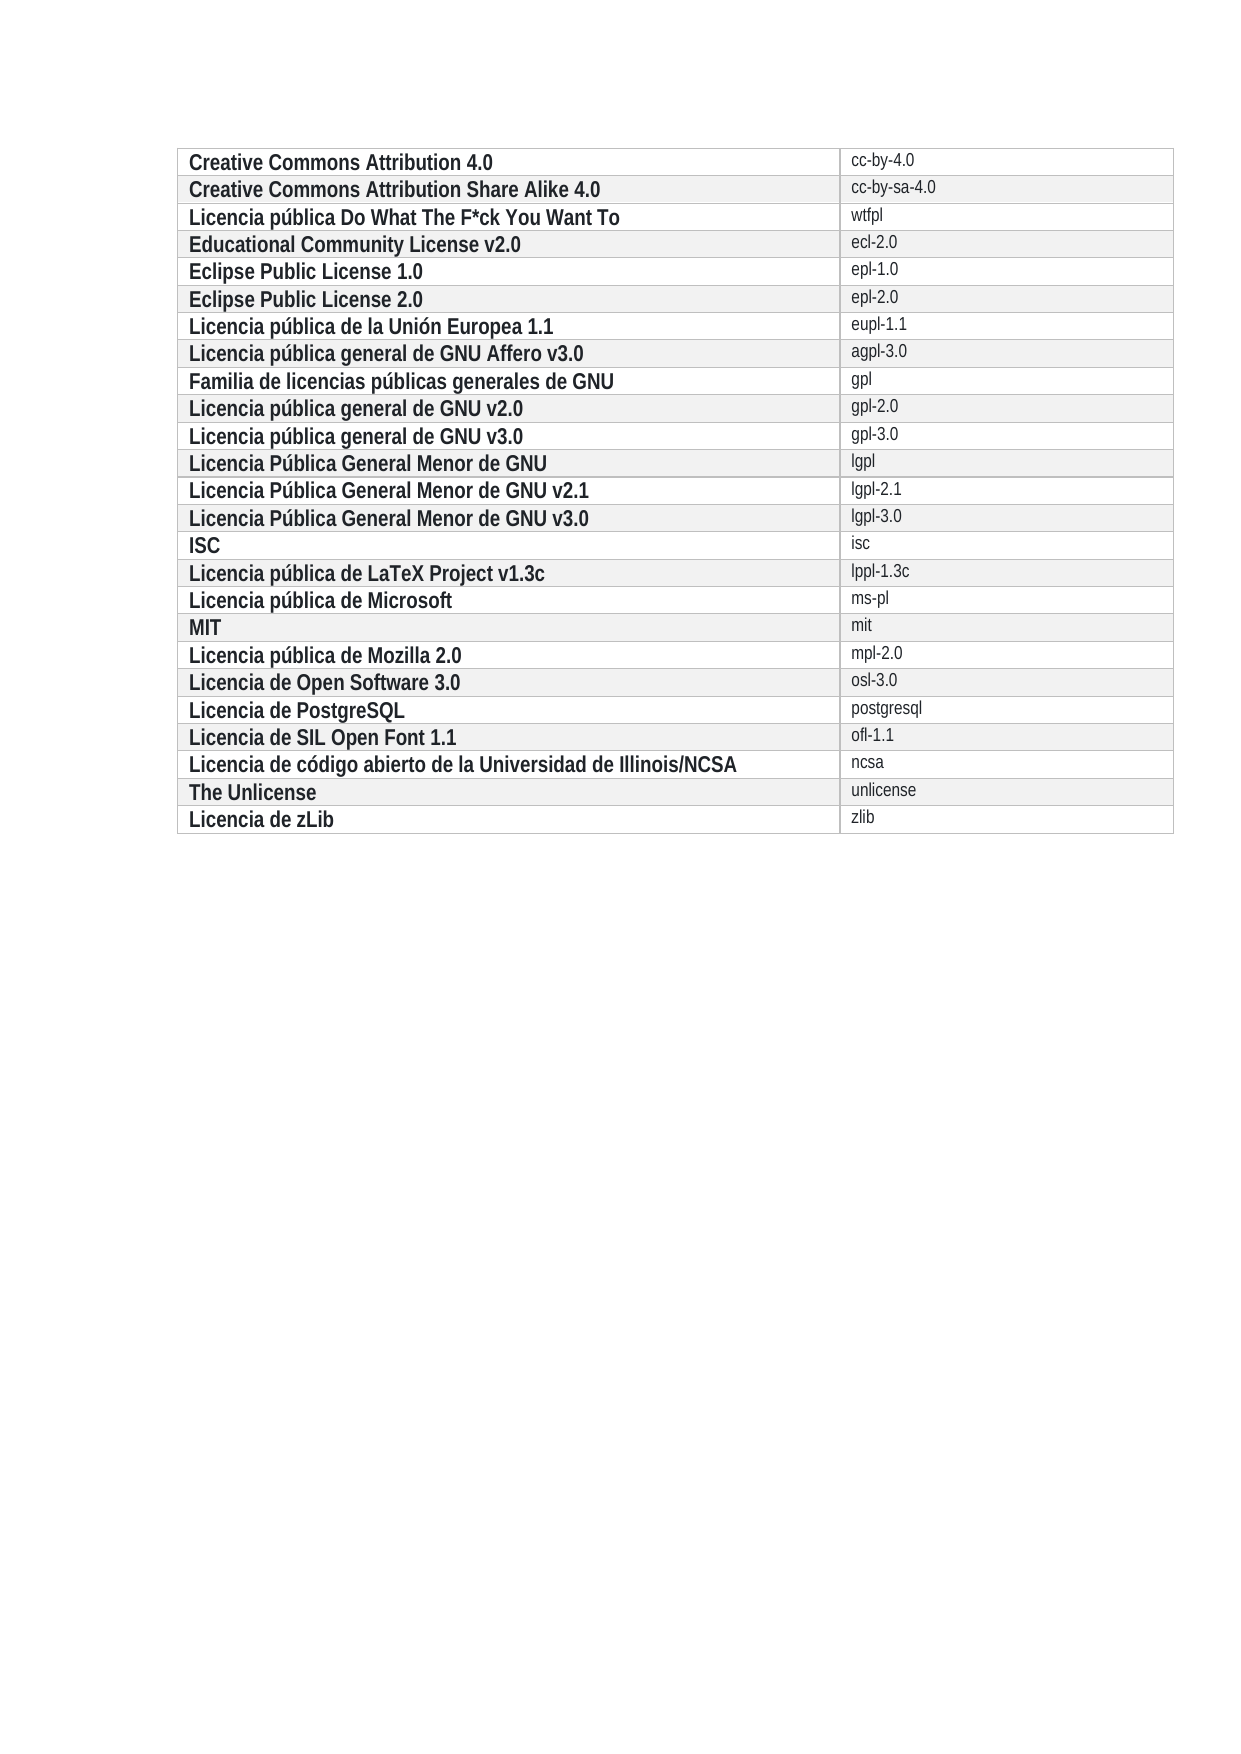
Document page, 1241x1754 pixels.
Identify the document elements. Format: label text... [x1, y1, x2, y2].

table_cell ncsa [841, 751, 1173, 778]
table_cell Licencia pública general de GNU v2.0 [178, 395, 839, 422]
table_cell zlib [841, 806, 1173, 832]
table_cell ecl-2.0 [841, 231, 1173, 257]
table_cell isc [841, 532, 1173, 558]
table_cell ms-pl [841, 587, 1173, 613]
table_cell lgpl [841, 450, 1173, 476]
table_cell Licencia Pública General Menor de GNU v3.0 [178, 505, 839, 531]
table_cell ISC [178, 532, 839, 558]
table_cell gpl [841, 368, 1173, 394]
table_cell Licencia de PostgreSQL [178, 697, 839, 723]
table_cell unlicense [841, 779, 1173, 805]
table_cell agpl-3.0 [841, 340, 1173, 367]
table_cell osl-3.0 [841, 669, 1173, 696]
table_cell ofl-1.1 [841, 724, 1173, 750]
table_cell Licencia pública de Microsoft [178, 587, 839, 613]
table_cell lppl-1.3c [841, 560, 1173, 586]
table_cell postgresql [841, 697, 1173, 723]
table_cell Educational Community License v2.0 [178, 231, 839, 257]
table_cell epl-1.0 [841, 258, 1173, 284]
table_cell cc-by-sa-4.0 [841, 176, 1173, 202]
table_cell Licencia de SIL Open Font 1.1 [178, 724, 839, 750]
table_cell Licencia pública Do What The F*ck You Want To [178, 204, 839, 230]
table_cell Licencia de zLib [178, 806, 839, 832]
table_cell cc-by-4.0 [841, 149, 1173, 175]
table_cell Creative Commons Attribution Share Alike 4.0 [178, 176, 839, 202]
table_cell Licencia Pública General Menor de GNU v2.1 [178, 478, 839, 504]
table_cell Licencia pública general de GNU v3.0 [178, 423, 839, 449]
table_cell Licencia pública de Mozilla 2.0 [178, 642, 839, 668]
table_cell mit [841, 614, 1173, 641]
table_cell Licencia de Open Software 3.0 [178, 669, 839, 696]
table_cell Licencia pública de la Unión Europea 1.1 [178, 313, 839, 339]
table_cell Licencia de código abierto de la Universidad de Illinois/NCSA [178, 751, 839, 778]
table_cell Licencia pública de LaTeX Project v1.3c [178, 560, 839, 586]
table_cell wtfpl [841, 204, 1173, 230]
table_cell epl-2.0 [841, 286, 1173, 312]
table_cell lgpl-3.0 [841, 505, 1173, 531]
table_cell eupl-1.1 [841, 313, 1173, 339]
table_cell gpl-2.0 [841, 395, 1173, 422]
table_cell The Unlicense [178, 779, 839, 805]
table_cell mpl-2.0 [841, 642, 1173, 668]
table_cell Licencia pública general de GNU Affero v3.0 [178, 340, 839, 367]
table_cell Licencia Pública General Menor de GNU [178, 450, 839, 476]
table_cell Eclipse Public License 2.0 [178, 286, 839, 312]
table_cell Eclipse Public License 1.0 [178, 258, 839, 284]
table_cell MIT [178, 614, 839, 641]
table_cell Familia de licencias públicas generales de GNU [178, 368, 839, 394]
table_cell gpl-3.0 [841, 423, 1173, 449]
table_cell Creative Commons Attribution 4.0 [178, 149, 839, 175]
table_cell lgpl-2.1 [841, 478, 1173, 504]
